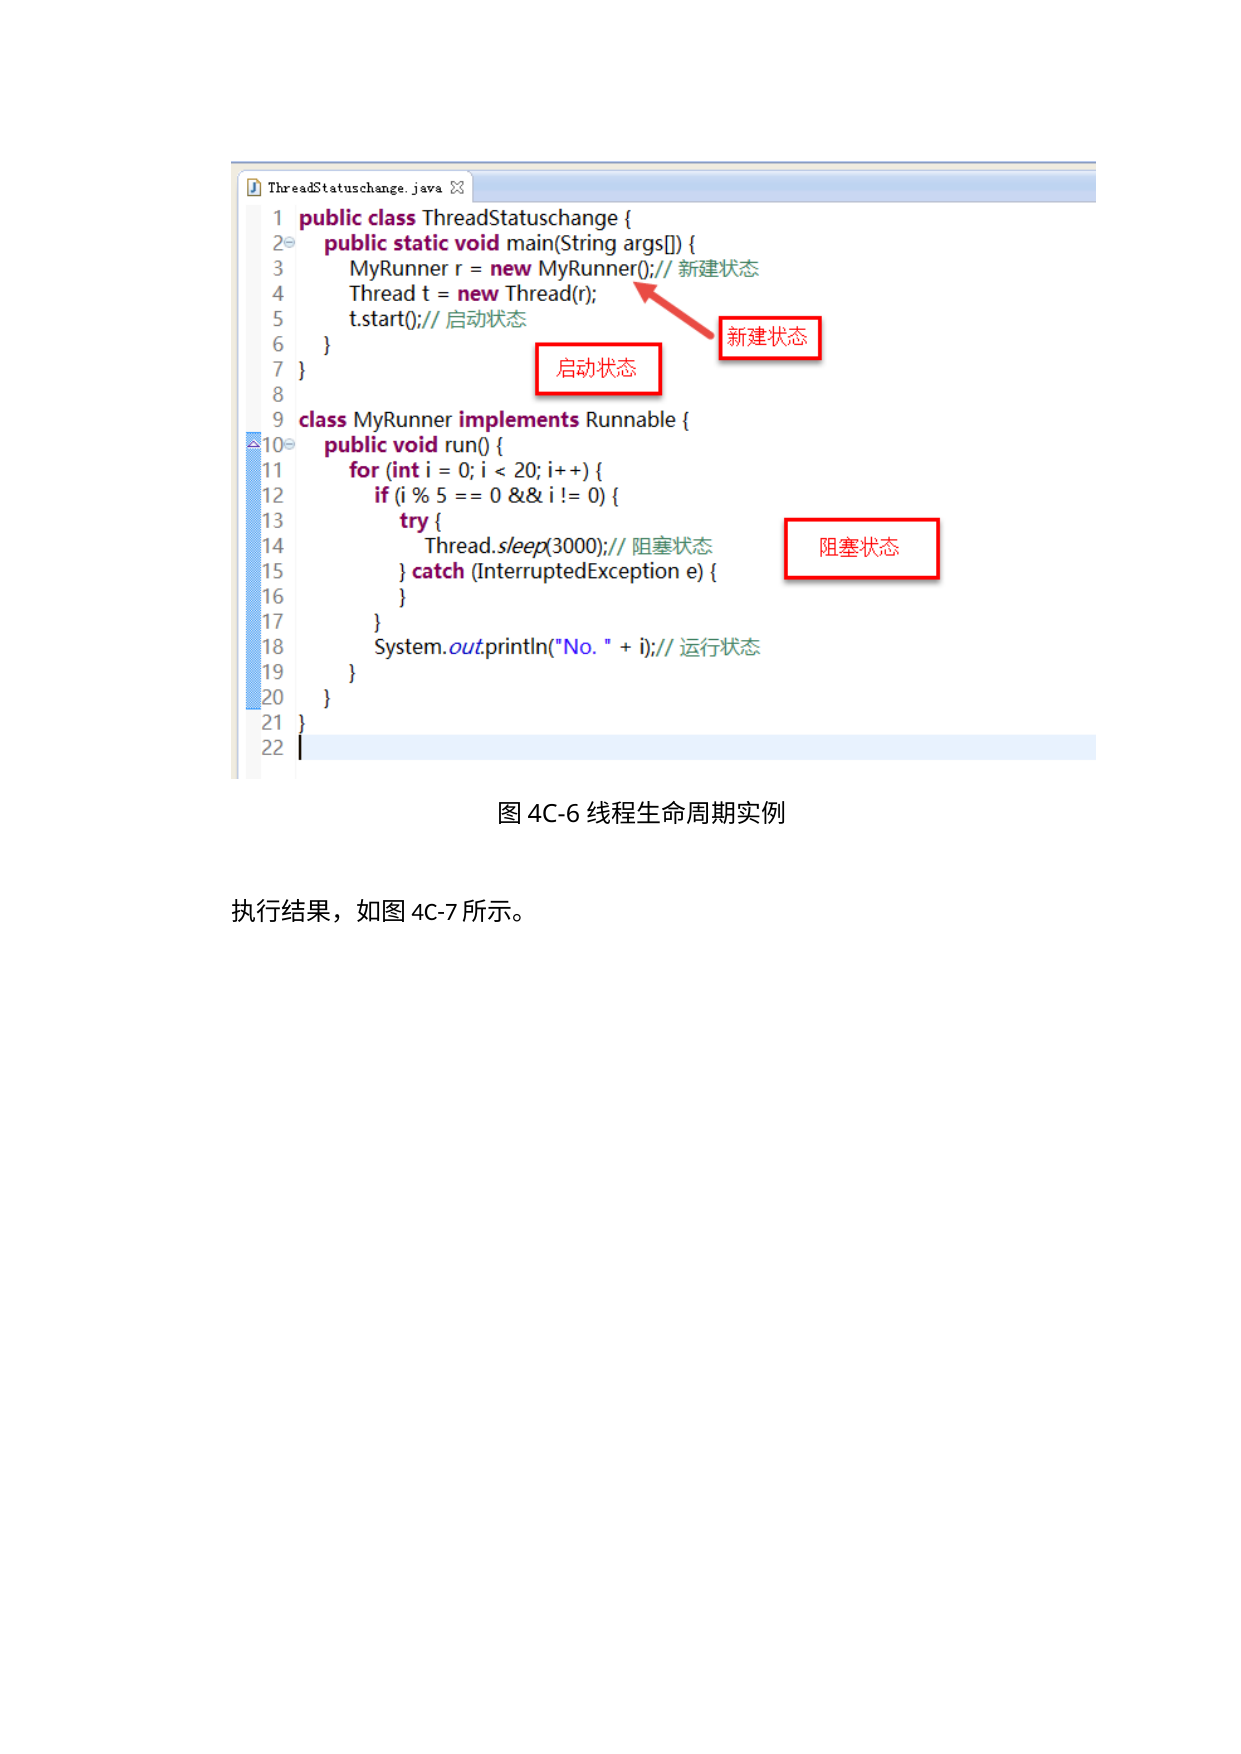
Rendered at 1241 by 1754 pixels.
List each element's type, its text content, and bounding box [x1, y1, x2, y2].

text 执行结果，如图4C-7所示。 [187, 877, 1053, 942]
text 图4C-6 线程生命周期实例 [187, 779, 1053, 844]
picture [231, 161, 1096, 779]
